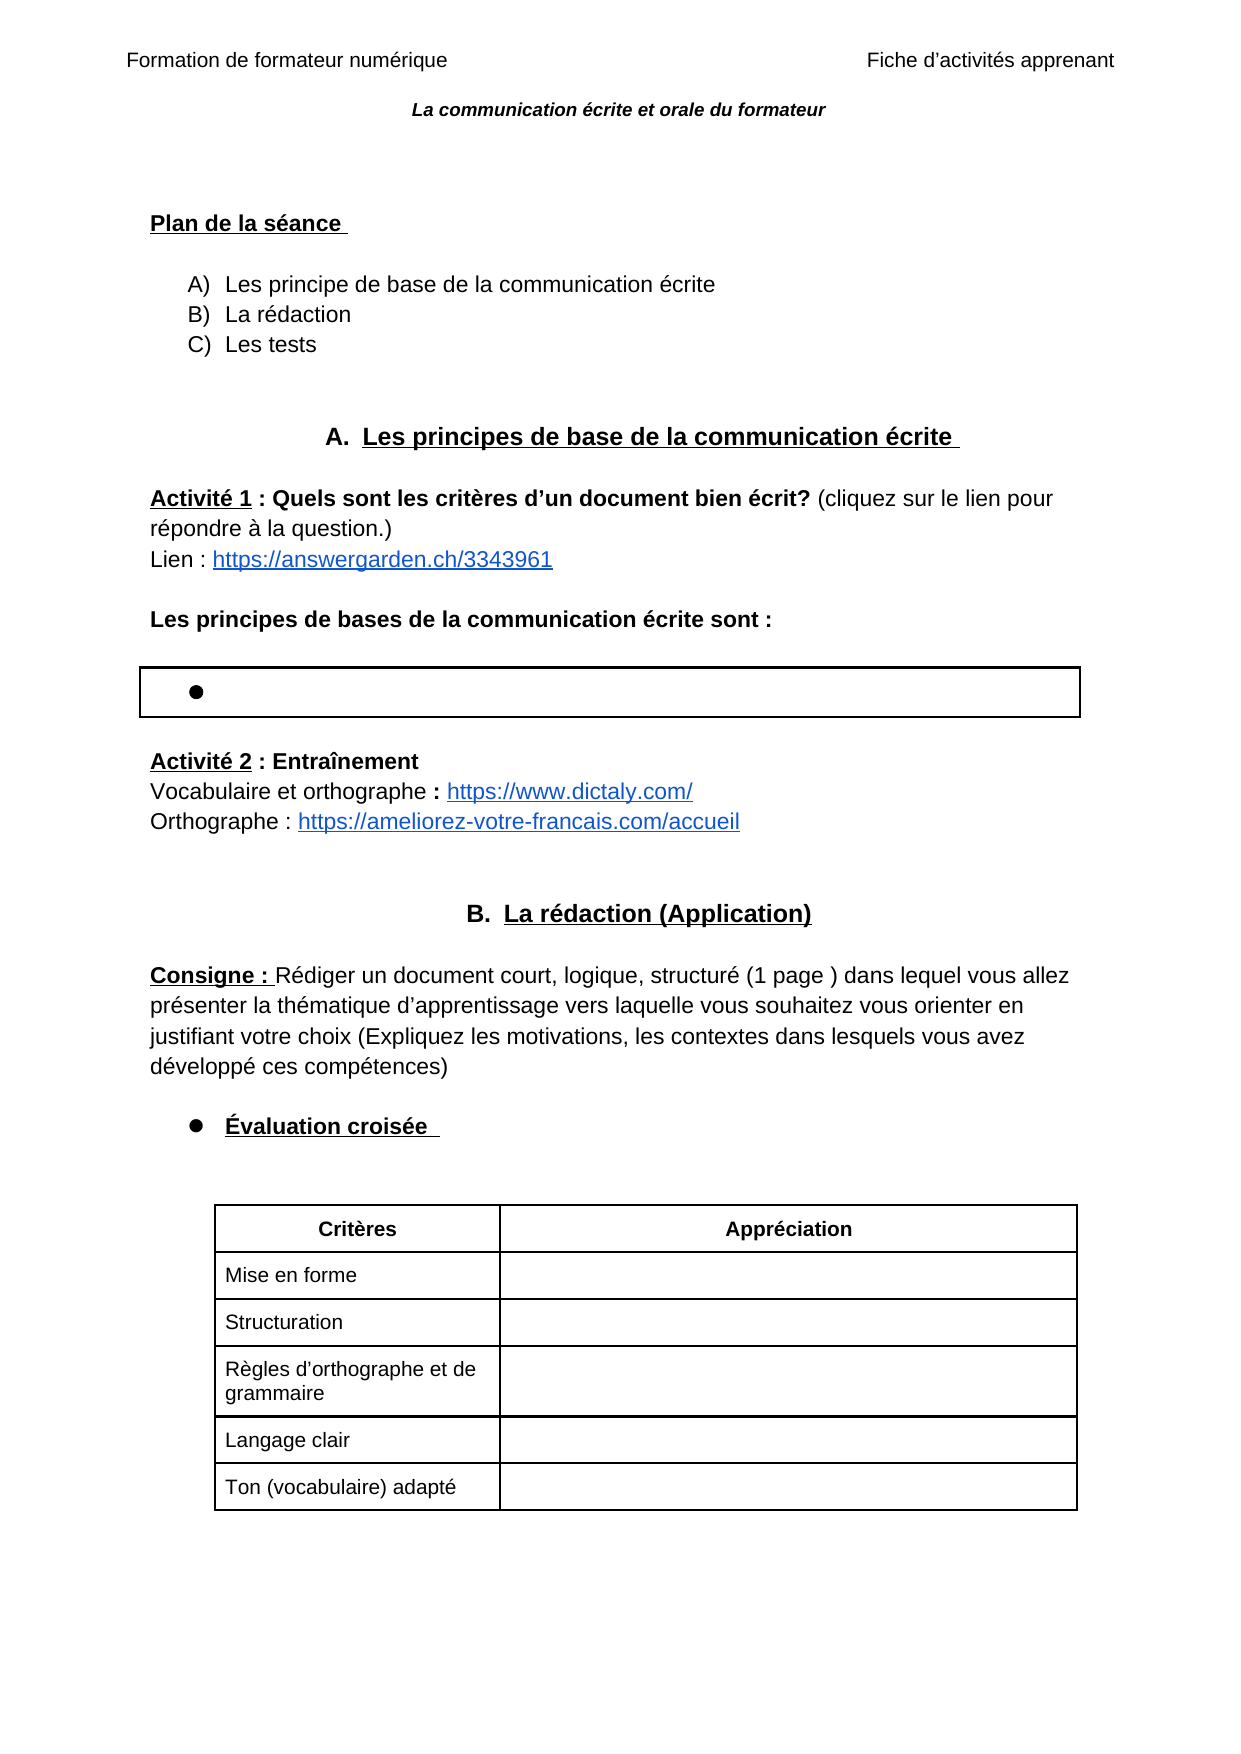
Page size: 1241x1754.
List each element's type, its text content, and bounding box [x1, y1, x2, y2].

text Lien : https://answergarden.ch/3343961 [150, 546, 1090, 572]
table_cell [501, 1464, 1076, 1509]
table_cell [501, 1300, 1076, 1344]
table_cell [501, 1253, 1076, 1298]
table_cell Structuration [216, 1300, 499, 1344]
list La rédaction [187, 301, 1090, 327]
table_cell [501, 1418, 1076, 1462]
text Orthographe : https://ameliorez-votre-francais.com/accueil [150, 808, 1090, 835]
list Les principe de base de la communication écrite [187, 271, 1090, 297]
table_cell Règles d’orthographe et de grammaire [216, 1347, 499, 1415]
table_header Critères [216, 1206, 499, 1251]
text Activité 1 : Quels sont les critères d’un document bien écrit? (cliquez sur le lien pour répondre à la question.) [150, 485, 1090, 542]
table_header [141, 669, 1079, 716]
text Activité 2 : Entraînement [150, 748, 1090, 774]
list Évaluation croisée [187, 1113, 1090, 1139]
table_cell Ton (vocabulaire) adapté [216, 1464, 499, 1509]
table_cell Langage clair [216, 1418, 499, 1462]
text Les principes de bases de la communication écrite sont : [150, 606, 1090, 632]
list La rédaction (Application) [187, 899, 1090, 928]
table_cell Mise en forme [216, 1253, 499, 1298]
text Plan de la séance [150, 210, 1090, 237]
list Les tests [187, 331, 1090, 358]
table_cell [501, 1347, 1076, 1415]
list Les principes de base de la communication écrite [187, 422, 1090, 451]
text Consigne : Rédiger un document court, logique, structuré (1 page ) dans lequel vous allez présenter la thématique d’apprentissage vers laquelle vous souhaitez vous orienter en justifiant votre choix (Expliquez les motivations, les contextes dans lesquels vous avez développé ces compétences) [150, 962, 1090, 1079]
table_header Appréciation [501, 1206, 1076, 1251]
text Vocabulaire et orthographe : https://www.dictaly.com/ [150, 778, 1090, 804]
